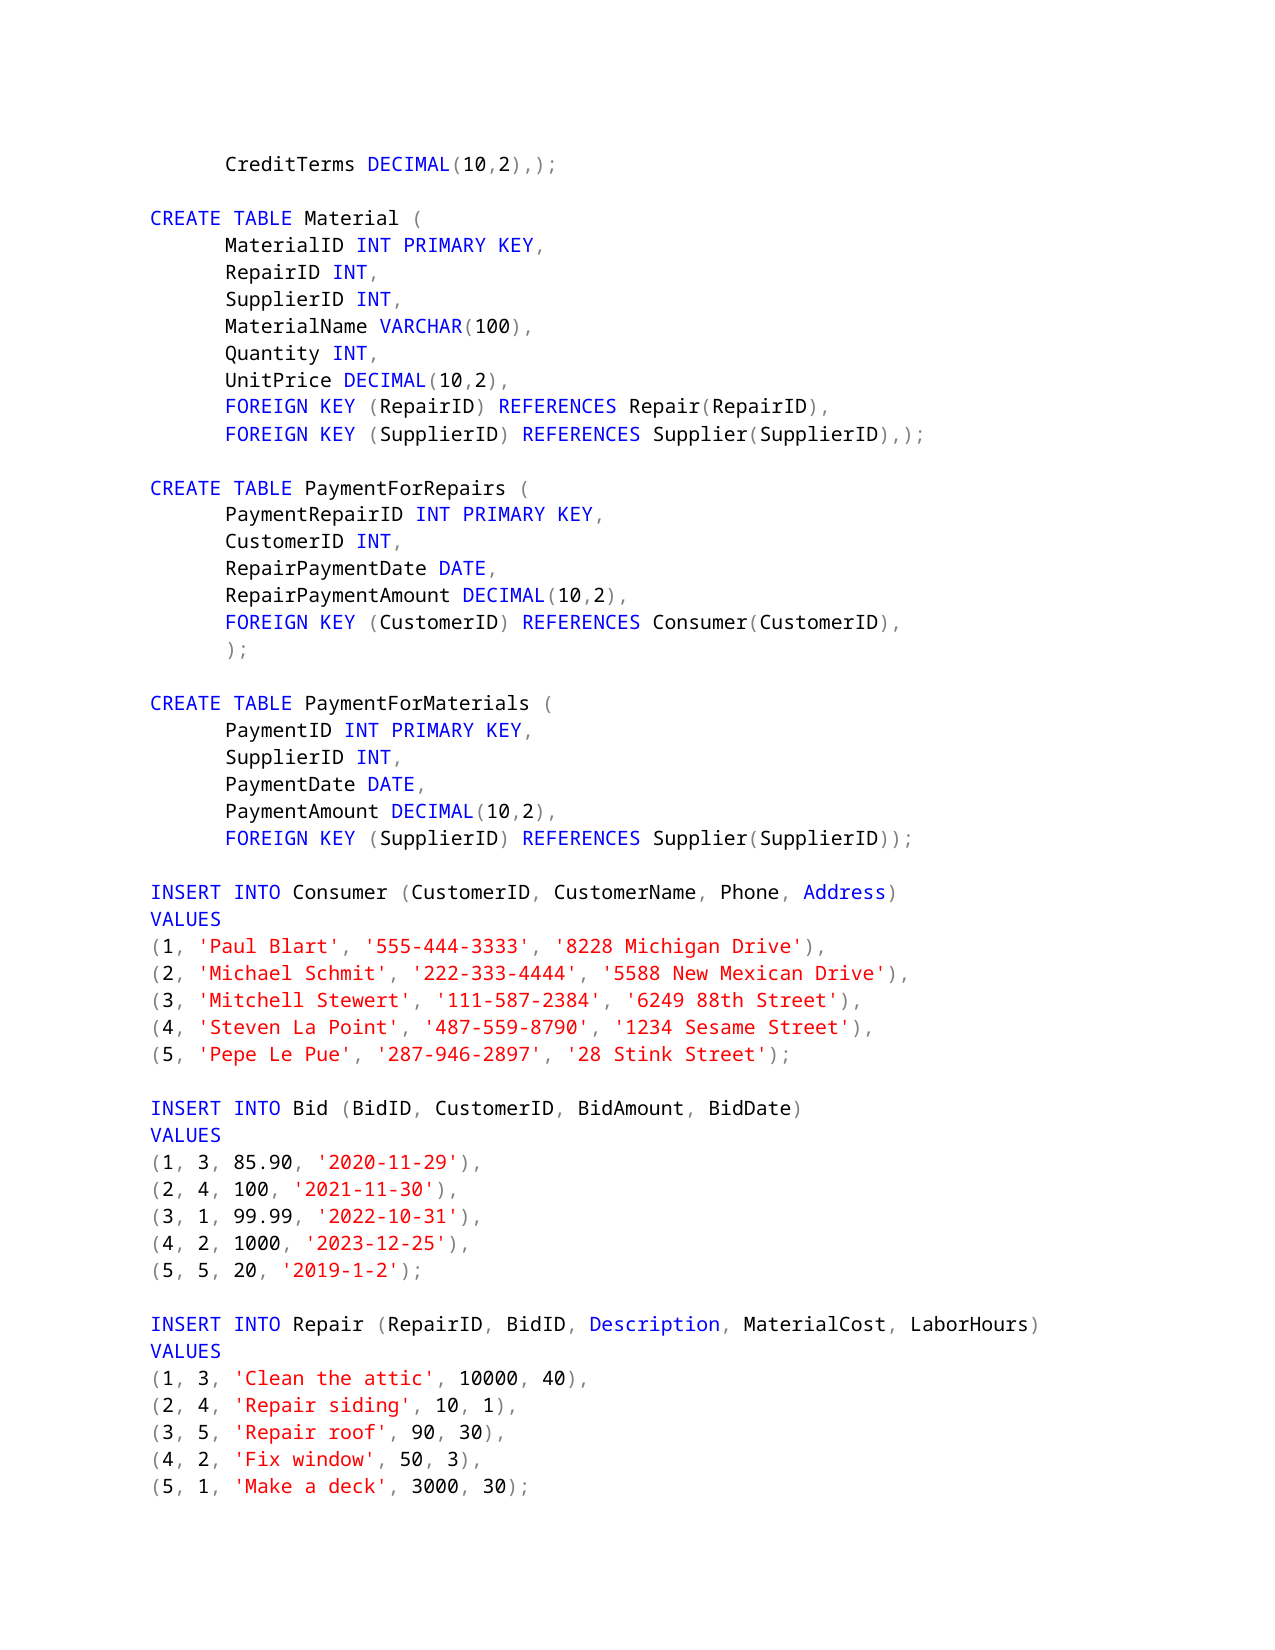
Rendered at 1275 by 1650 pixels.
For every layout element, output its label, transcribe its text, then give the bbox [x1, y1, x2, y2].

text (1, 3, 85.90, '2020-11-29'), [150, 1148, 1125, 1175]
text RepairPaymentDate DATE, [150, 555, 1125, 582]
text (3, 'Mitchell Stewert', '111-587-2384', '6249 88th Street'), [150, 986, 1125, 1013]
text MaterialID INT PRIMARY KEY, [150, 231, 1125, 258]
text (5, 'Pepe Le Pue', '287-946-2897', '28 Stink Street'); [150, 1040, 1125, 1067]
text (4, 2, 'Fix window', 50, 3), [150, 1445, 1125, 1472]
text FOREIGN KEY (SupplierID) REFERENCES Supplier(SupplierID),); [150, 420, 1125, 447]
text CREATE TABLE PaymentForMaterials ( [150, 689, 1125, 717]
text FOREIGN KEY (RepairID) REFERENCES Repair(RepairID), [150, 393, 1125, 420]
text Quantity INT, [150, 339, 1125, 366]
text VALUES [150, 1337, 1125, 1364]
text MaterialName VARCHAR(100), [150, 312, 1125, 339]
text CustomerID INT, [150, 528, 1125, 555]
text FOREIGN KEY (SupplierID) REFERENCES Supplier(SupplierID)); [150, 824, 1125, 851]
text CreditTerms DECIMAL(10,2),); [150, 150, 1125, 177]
text CREATE TABLE PaymentForRepairs ( [150, 474, 1125, 501]
text PaymentDate DATE, [150, 771, 1125, 797]
text PaymentID INT PRIMARY KEY, [150, 717, 1125, 743]
text INSERT INTO Bid (BidID, CustomerID, BidAmount, BidDate) [150, 1094, 1125, 1121]
text (1, 'Paul Blart', '555-444-3333', '8228 Michigan Drive'), [150, 932, 1125, 959]
text (3, 5, 'Repair roof', 90, 30), [150, 1418, 1125, 1445]
text (4, 'Steven La Point', '487-559-8790', '1234 Sesame Street'), [150, 1013, 1125, 1040]
text (5, 1, 'Make a deck', 3000, 30); [150, 1472, 1125, 1499]
text FOREIGN KEY (CustomerID) REFERENCES Consumer(CustomerID), [150, 609, 1125, 636]
text INSERT INTO Consumer (CustomerID, CustomerName, Phone, Address) [150, 878, 1125, 905]
text INSERT INTO Repair (RepairID, BidID, Description, MaterialCost, LaborHours) [150, 1310, 1125, 1337]
text RepairID INT, [150, 258, 1125, 285]
text RepairPaymentAmount DECIMAL(10,2), [150, 582, 1125, 609]
text (3, 1, 99.99, '2022-10-31'), [150, 1202, 1125, 1229]
text VALUES [150, 905, 1125, 932]
text CREATE TABLE Material ( [150, 204, 1125, 231]
text (4, 2, 1000, '2023-12-25'), [150, 1229, 1125, 1256]
text SupplierID INT, [150, 285, 1125, 312]
text (2, 4, 100, '2021-11-30'), [150, 1175, 1125, 1202]
text (2, 'Michael Schmit', '222-333-4444', '5588 New Mexican Drive'), [150, 959, 1125, 986]
text ); [150, 636, 1125, 663]
text PaymentRepairID INT PRIMARY KEY, [150, 501, 1125, 528]
text (1, 3, 'Clean the attic', 10000, 40), [150, 1364, 1125, 1391]
text (5, 5, 20, '2019-1-2'); [150, 1256, 1125, 1283]
text SupplierID INT, [150, 743, 1125, 771]
text PaymentAmount DECIMAL(10,2), [150, 797, 1125, 824]
text (2, 4, 'Repair siding', 10, 1), [150, 1391, 1125, 1418]
text VALUES [150, 1121, 1125, 1148]
text UnitPrice DECIMAL(10,2), [150, 366, 1125, 393]
